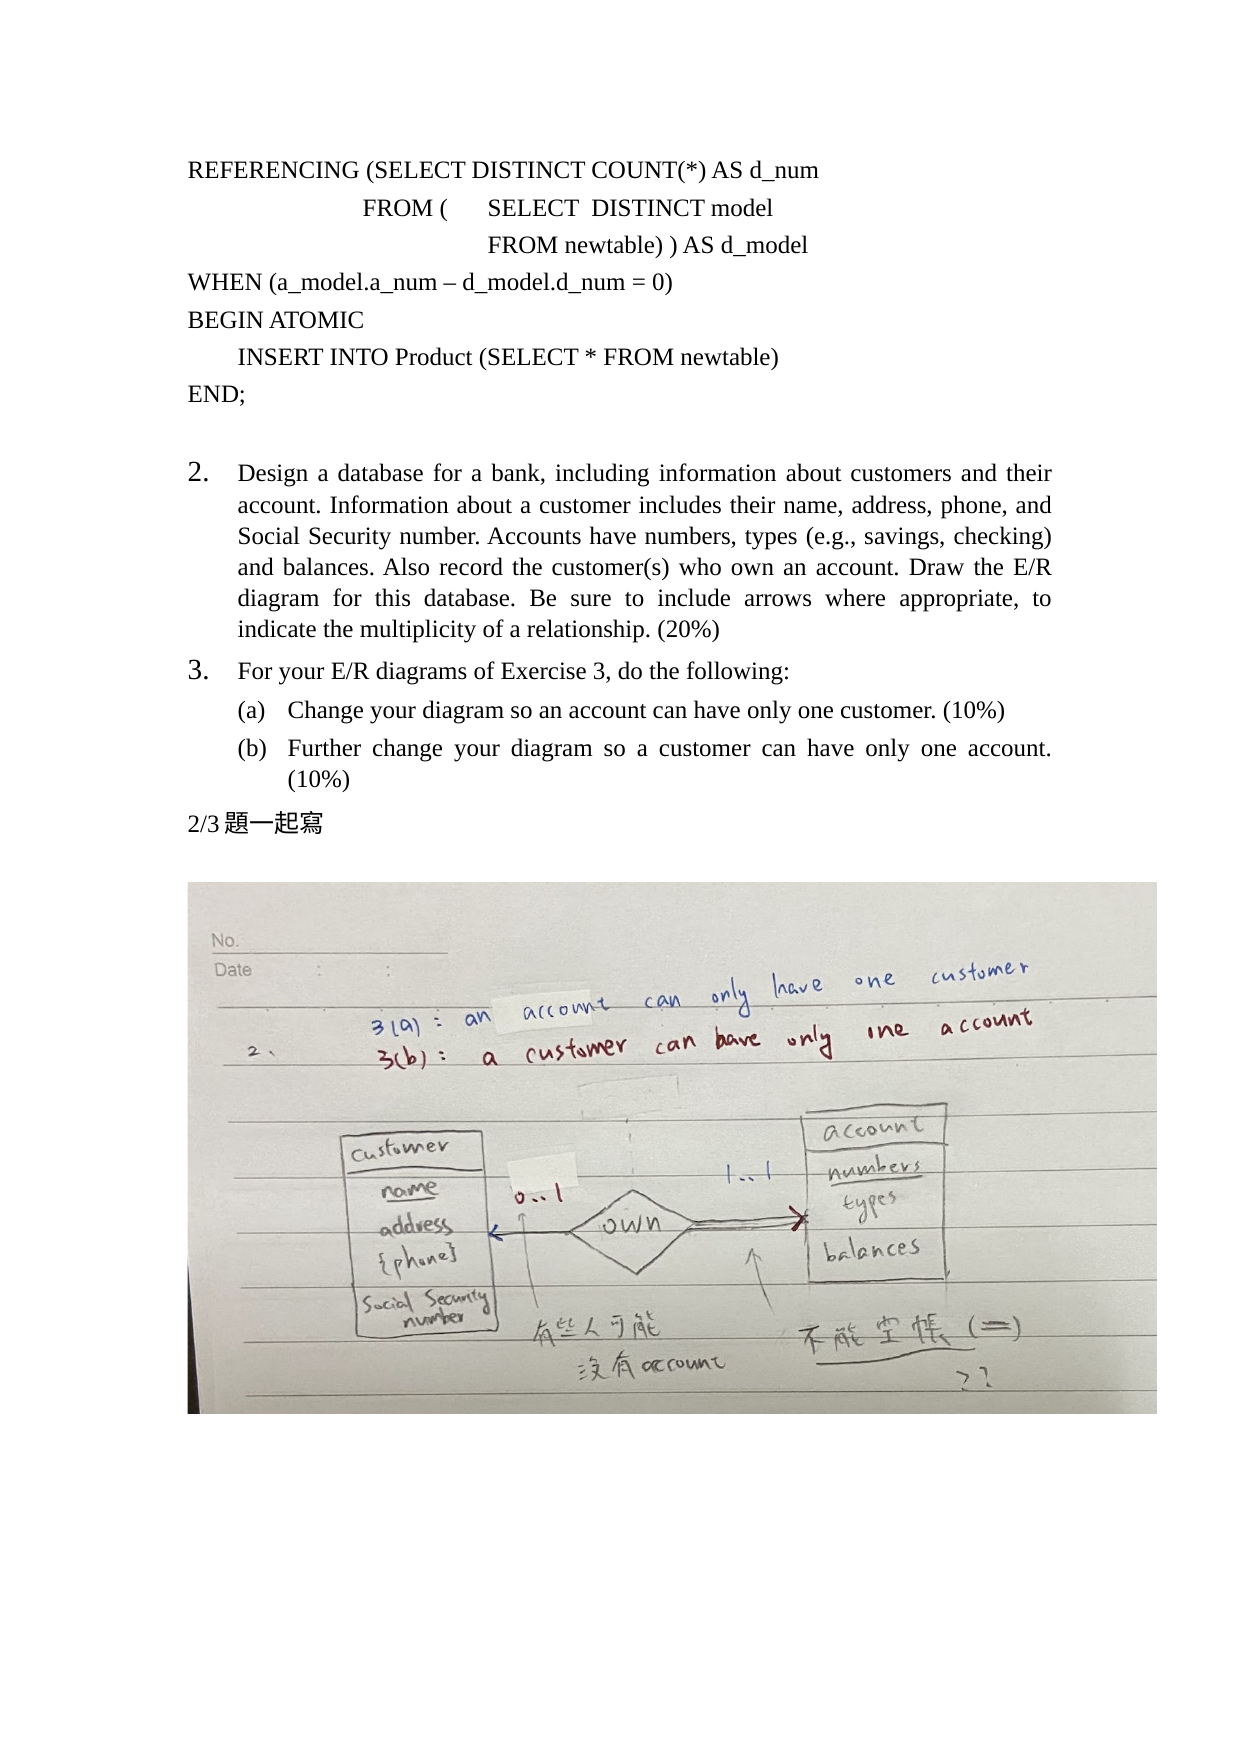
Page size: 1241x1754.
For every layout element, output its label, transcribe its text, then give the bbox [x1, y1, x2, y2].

text END; [187, 379, 1053, 408]
text FROM ( SELECT DISTINCT model [312, 193, 1053, 222]
text WHEN (a_model.a_num – d_model.d_num = 0) [187, 267, 1053, 296]
text BEGIN ATOMIC [187, 305, 1053, 333]
text INSERT INTO Product (SELECT * FROM newtable) [187, 342, 1053, 371]
list For your E/R diagrams of Exercise 3, do the following: [187, 652, 1053, 686]
text FROM newtable) ) AS d_model [212, 230, 1053, 259]
list Further change your diagram so a customer can have only one account. (10%) [237, 733, 1053, 792]
list Change your diagram so an account can have only one customer. (10%) [237, 695, 1053, 724]
list Design a database for a bank, including information about customers and their account. Information about a customer includes their name, address, phone, and Social Security number. Accounts have numbers, types (e.g., savings, checking) and balances. Also record the customer(s) who own an account. Draw the E/R diagram for this database. Be sure to include arrows where appropriate, to indicate the multiplicity of a relationship. (20%) [187, 454, 1053, 643]
picture [187, 882, 1157, 1414]
text REFERENCING (SELECT DISTINCT COUNT(*) AS d_num [187, 156, 1053, 184]
text 2/3題一起寫 [187, 804, 1053, 840]
